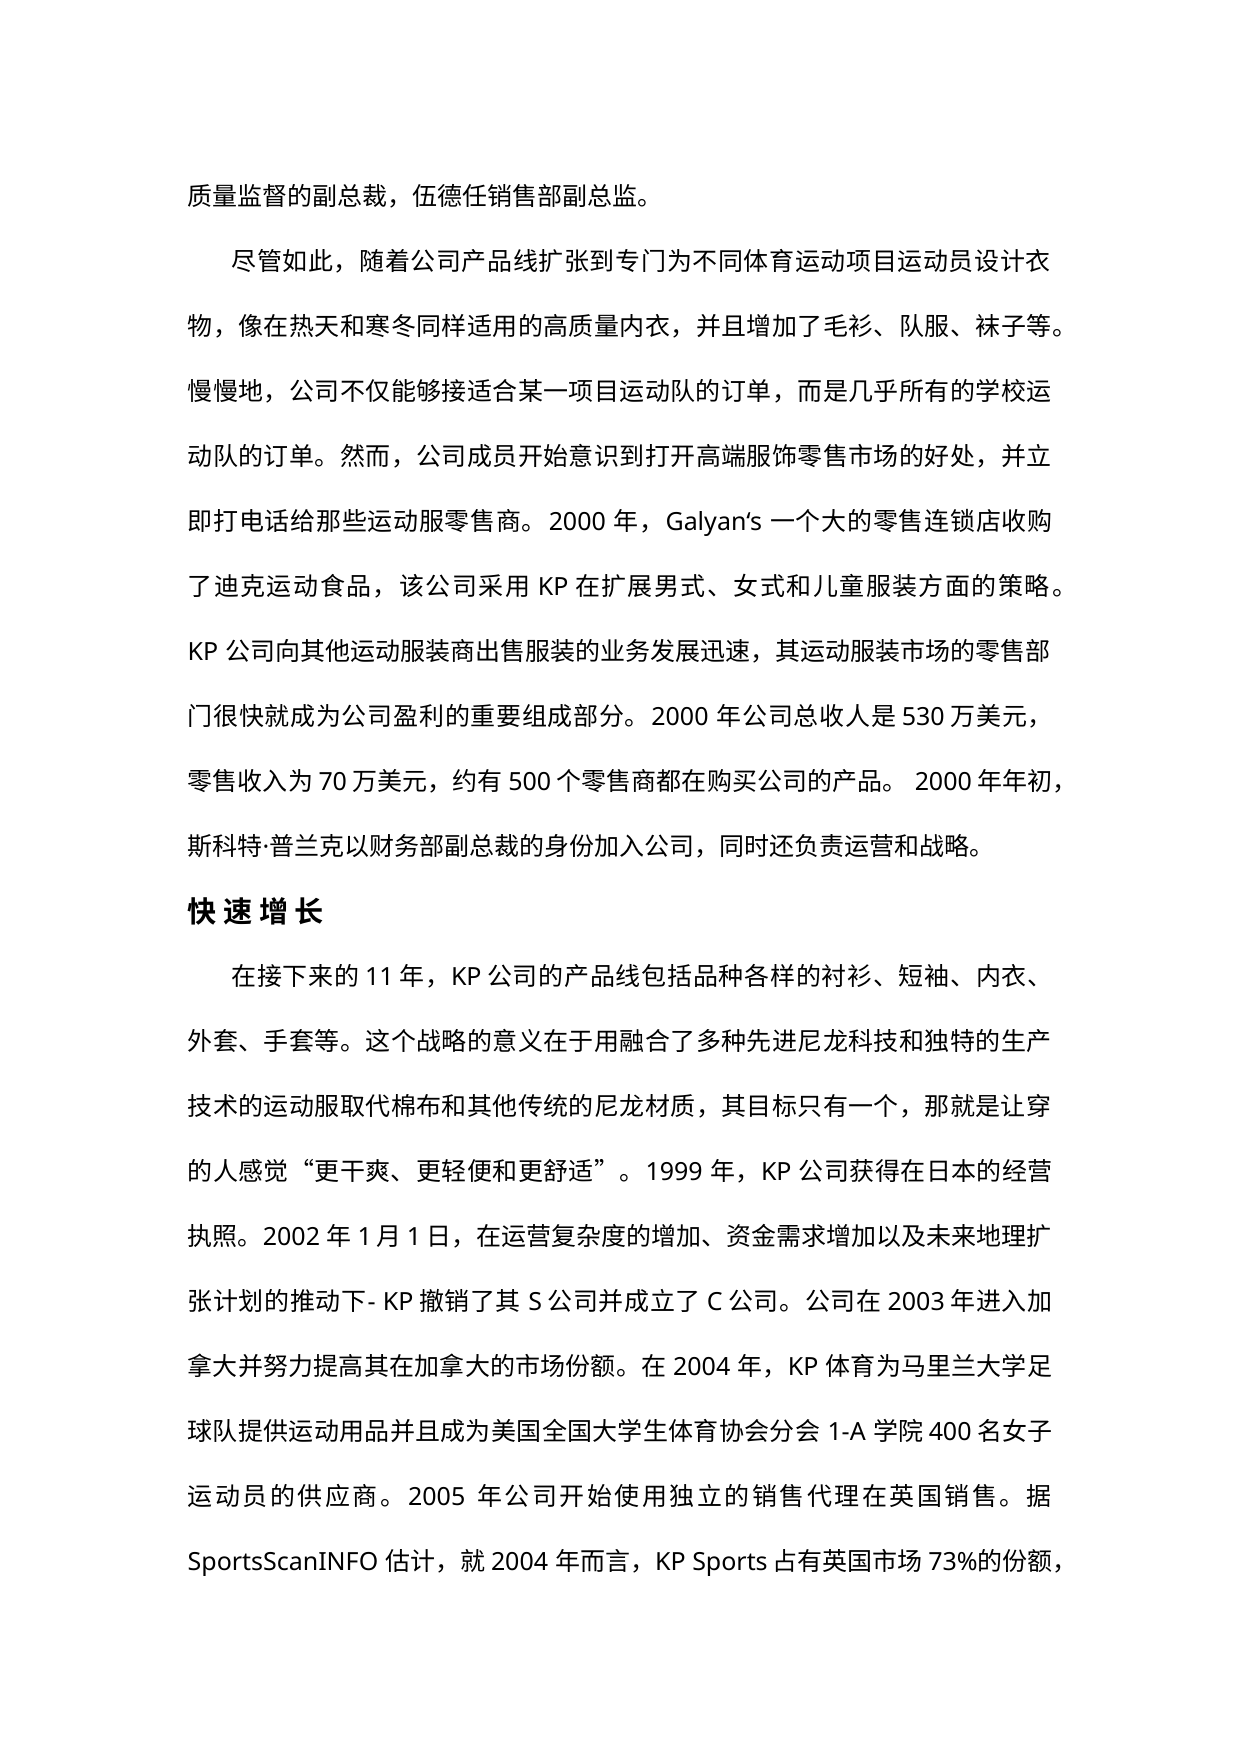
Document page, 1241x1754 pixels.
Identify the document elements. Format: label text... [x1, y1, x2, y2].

text 尽管如此，随着公司产品线扩张到专门为不同体育运动项目运动员设计衣物，像在热天和寒冬同样适用的高质量内衣，并且增加了毛衫、队服、袜子等。慢慢地，公司不仅能够接适合某一项目运动队的订单，而是几乎所有的学校运动队的订单。然而，公司成员开始意识到打开高端服饰零售市场的好处，并立即打电话给那些运动服零售商。2000 年，Galyan‘s 一个大的零售连锁店收购了迪克运动食品，该公司采用KP在扩展男式、女式和儿童服装方面的策略。KP 公司向其他运动服装商出售服装的业务发展迅速，其运动服装市场的零售部门很快就成为公司盈利的重要组成部分。2000 年公司总收人是530万美元，零售收入为70万美元，约有500个零售商都在购买公司的产品。 2000年年初，斯科特·普兰克以财务部副总裁的身份加入公司，同时还负责运营和战略。 [187, 227, 1053, 877]
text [187, 942, 1053, 1592]
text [187, 162, 1053, 227]
text 快 速 增 长 [187, 877, 1053, 942]
